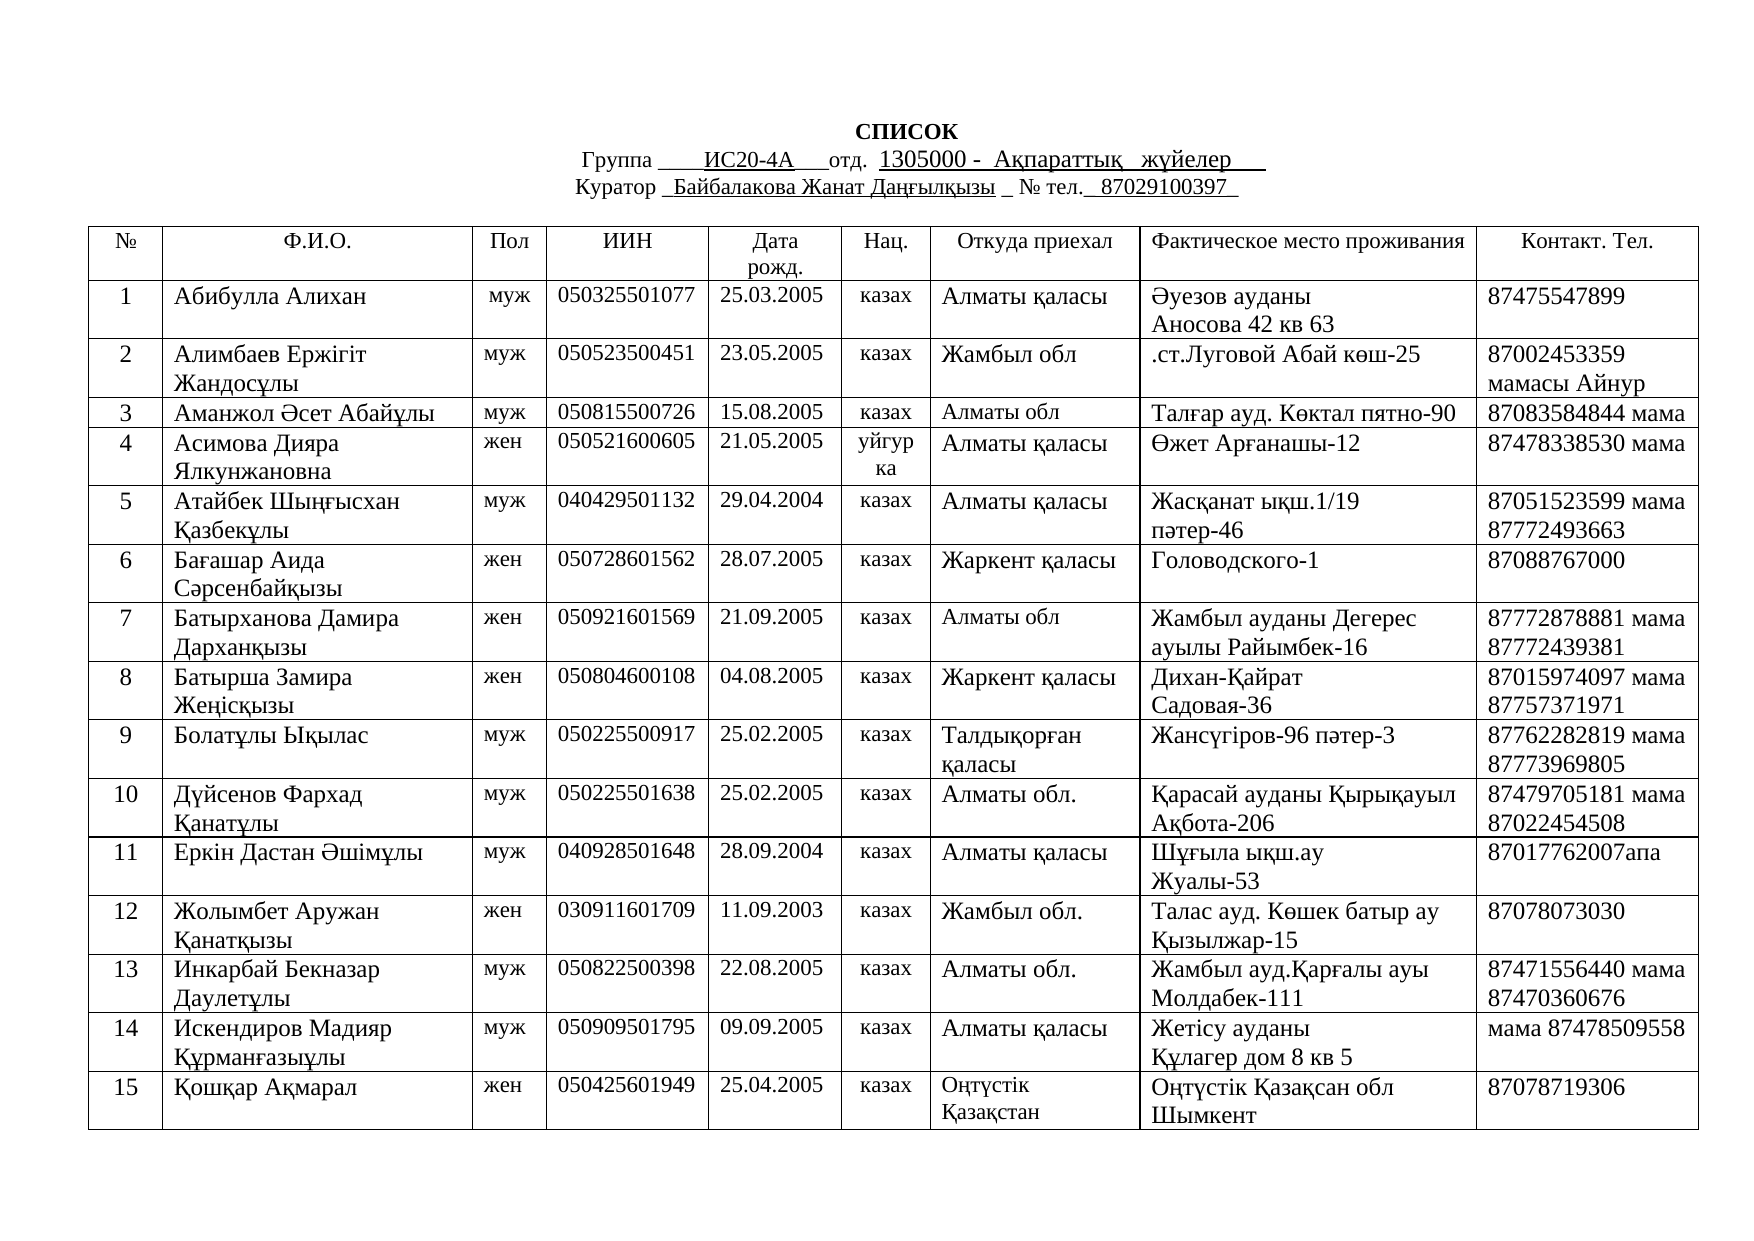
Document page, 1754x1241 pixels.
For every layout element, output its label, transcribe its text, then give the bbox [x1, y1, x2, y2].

table_cell 21.09.2005 [709, 603, 841, 661]
table_cell жен [473, 1072, 546, 1129]
table_cell 6 [89, 545, 162, 602]
table_cell 11 [89, 838, 162, 895]
table_cell Алматы қаласы [931, 486, 1139, 544]
table_cell муж [473, 955, 546, 1012]
table_cell 87078073030 [1477, 896, 1698, 953]
table_cell Батырханова Дамира Дарханқызы [163, 603, 472, 661]
table_cell Дихан-Қайрат Садовая-36 [1141, 662, 1476, 719]
table_cell 050921601569 [547, 603, 708, 661]
table_cell 11.09.2003 [709, 896, 841, 953]
table_cell 87078719306 [1477, 1072, 1698, 1129]
table_cell 050325501077 [547, 281, 708, 338]
table_cell муж [473, 339, 546, 397]
table_cell 10 [89, 779, 162, 836]
table_cell Алматы обл [931, 398, 1139, 427]
table_cell Алматы қаласы [931, 281, 1139, 338]
table_cell Өжет Арғанашы-12 [1141, 428, 1476, 485]
table_cell 21.05.2005 [709, 428, 841, 485]
table_cell Талғар ауд. Көктал пятно-90 [1141, 398, 1476, 427]
table_cell 12 [89, 896, 162, 953]
table_cell казах [842, 720, 930, 778]
table_cell казах [842, 838, 930, 895]
table_header Контакт. Тел. [1477, 227, 1698, 280]
table_cell Атайбек Шыңғысхан Қазбекұлы [163, 486, 472, 544]
table_cell мама 87478509558 [1477, 1013, 1698, 1071]
table_cell Болатұлы Ықылас [163, 720, 472, 778]
table_cell 87762282819 мама 87773969805 [1477, 720, 1698, 778]
table_cell Талдықорған қаласы [931, 720, 1139, 778]
table_cell Жансүгіров-96 пәтер-3 [1141, 720, 1476, 778]
table_cell Жамбыл обл [931, 339, 1139, 397]
table_cell муж [473, 486, 546, 544]
table_cell Әуезов ауданы Аносова 42 кв 63 [1141, 281, 1476, 338]
table_cell Еркін Дастан Әшімұлы [163, 838, 472, 895]
table_cell 050728601562 [547, 545, 708, 602]
table_cell Головодского-1 [1141, 545, 1476, 602]
table_cell Аманжол Әсет Абайұлы [163, 398, 472, 427]
table_cell 5 [89, 486, 162, 544]
table_cell Искендиров Мадияр Құрманғазыұлы [163, 1013, 472, 1071]
table_header Дата рожд. [709, 227, 841, 280]
table_cell 050822500398 [547, 955, 708, 1012]
table_cell 09.09.2005 [709, 1013, 841, 1071]
table_cell 23.05.2005 [709, 339, 841, 397]
table_cell 87017762007апа [1477, 838, 1698, 895]
table_cell Алматы обл. [931, 955, 1139, 1012]
table_cell Абибулла Алихан [163, 281, 472, 338]
table_cell 050425601949 [547, 1072, 708, 1129]
table_cell Дүйсенов Фархад Қанатұлы [163, 779, 472, 836]
table_cell 25.04.2005 [709, 1072, 841, 1129]
table_cell Оңтүстік Қазақстан [931, 1072, 1139, 1129]
table_cell казах [842, 486, 930, 544]
table_cell 87479705181 мама 87022454508 [1477, 779, 1698, 836]
table_cell 87478338530 мама [1477, 428, 1698, 485]
table_cell 25.03.2005 [709, 281, 841, 338]
table_cell 8 [89, 662, 162, 719]
table_cell казах [842, 779, 930, 836]
table_cell 050225501638 [547, 779, 708, 836]
table_cell Жамбыл ауданы Дегерес ауылы Райымбек-16 [1141, 603, 1476, 661]
table_cell казах [842, 339, 930, 397]
table_cell Жамбыл ауд.Қарғалы ауы Молдабек-111 [1141, 955, 1476, 1012]
table_cell муж [473, 1013, 546, 1071]
table_cell жен [473, 603, 546, 661]
table_cell казах [842, 603, 930, 661]
table_cell Қошқар Ақмарал [163, 1072, 472, 1129]
table_cell Алматы қаласы [931, 428, 1139, 485]
table_cell Жамбыл обл. [931, 896, 1139, 953]
table_header ИИН [547, 227, 708, 280]
table_cell Жетісу ауданы Құлагер дом 8 кв 5 [1141, 1013, 1476, 1071]
table_cell Жасқанат ықш.1/19 пәтер-46 [1141, 486, 1476, 544]
table_cell 9 [89, 720, 162, 778]
table_cell 25.02.2005 [709, 779, 841, 836]
table_cell 050225500917 [547, 720, 708, 778]
table_cell казах [842, 955, 930, 1012]
table_cell уйгурка [842, 428, 930, 485]
table_cell муж [473, 838, 546, 895]
table_cell муж [473, 398, 546, 427]
table_cell Оңтүстік Қазақсан обл Шымкент [1141, 1072, 1476, 1129]
table_cell 050521600605 [547, 428, 708, 485]
table_cell Шұғыла ықш.ау Жуалы-53 [1141, 838, 1476, 895]
table_cell муж [473, 779, 546, 836]
table_cell казах [842, 1013, 930, 1071]
table_cell 15 [89, 1072, 162, 1129]
table_cell муж [473, 281, 546, 338]
table_header Ф.И.О. [163, 227, 472, 280]
table_cell 87471556440 мама 87470360676 [1477, 955, 1698, 1012]
table_cell 040429501132 [547, 486, 708, 544]
table_cell 050815500726 [547, 398, 708, 427]
table_header № [89, 227, 162, 280]
table_cell 87002453359 мамасы Айнур [1477, 339, 1698, 397]
table_cell 04.08.2005 [709, 662, 841, 719]
table_cell 87051523599 мама 87772493663 [1477, 486, 1698, 544]
table_cell муж [473, 720, 546, 778]
table_cell казах [842, 662, 930, 719]
text Группа ____ИС20-4А___отд. 1305000 - Ақпараттық жүйелер [89, 144, 1724, 173]
table_cell 050523500451 [547, 339, 708, 397]
table_cell жен [473, 428, 546, 485]
table_cell 040928501648 [547, 838, 708, 895]
table_cell .ст.Луговой Абай көш-25 [1141, 339, 1476, 397]
table_cell 28.07.2005 [709, 545, 841, 602]
table_cell 87475547899 [1477, 281, 1698, 338]
table_cell 3 [89, 398, 162, 427]
table_cell Алматы қаласы [931, 838, 1139, 895]
table_cell казах [842, 398, 930, 427]
table_cell Алимбаев Ержігіт Жандосұлы [163, 339, 472, 397]
table_cell 87088767000 [1477, 545, 1698, 602]
table_cell 15.08.2005 [709, 398, 841, 427]
table_cell 14 [89, 1013, 162, 1071]
table_header Фактическое место проживания [1141, 227, 1476, 280]
table_cell Жаркент қаласы [931, 662, 1139, 719]
table_cell 4 [89, 428, 162, 485]
table_cell 050804600108 [547, 662, 708, 719]
table_cell 29.04.2004 [709, 486, 841, 544]
table_cell 050909501795 [547, 1013, 708, 1071]
table_cell 25.02.2005 [709, 720, 841, 778]
table_cell Қарасай ауданы Қырықауыл Ақбота-206 [1141, 779, 1476, 836]
table_cell 2 [89, 339, 162, 397]
table_header Нац. [842, 227, 930, 280]
table_cell 87772878881 мама 87772439381 [1477, 603, 1698, 661]
table_cell 22.08.2005 [709, 955, 841, 1012]
table_cell Батырша Замира Жеңісқызы [163, 662, 472, 719]
table_cell 13 [89, 955, 162, 1012]
table_header Пол [473, 227, 546, 280]
table_cell 87083584844 мама [1477, 398, 1698, 427]
table_cell казах [842, 1072, 930, 1129]
table_cell Алматы обл [931, 603, 1139, 661]
table_cell 1 [89, 281, 162, 338]
table_cell Асимова Дияра Ялкунжановна [163, 428, 472, 485]
table_cell казах [842, 896, 930, 953]
table_cell 7 [89, 603, 162, 661]
text Куратор _Байбалакова Жанат Даңғылқызы _ № тел._ 87029100397_ [89, 173, 1724, 199]
table_cell 030911601709 [547, 896, 708, 953]
table_header Откуда приехал [931, 227, 1139, 280]
table_cell казах [842, 545, 930, 602]
table_cell Жаркент қаласы [931, 545, 1139, 602]
text СПИСОК [89, 118, 1724, 144]
table_cell 28.09.2004 [709, 838, 841, 895]
table_cell Бағашар Аида Сәрсенбайқызы [163, 545, 472, 602]
table_cell казах [842, 281, 930, 338]
table_cell Алматы обл. [931, 779, 1139, 836]
table_cell жен [473, 896, 546, 953]
table_cell Инкарбай Бекназар Даулетұлы [163, 955, 472, 1012]
table_cell Жолымбет Аружан Қанатқызы [163, 896, 472, 953]
table_cell жен [473, 662, 546, 719]
table_cell 87015974097 мама 87757371971 [1477, 662, 1698, 719]
table_cell Талас ауд. Көшек батыр ау Қызылжар-15 [1141, 896, 1476, 953]
table_cell жен [473, 545, 546, 602]
table_cell Алматы қаласы [931, 1013, 1139, 1071]
